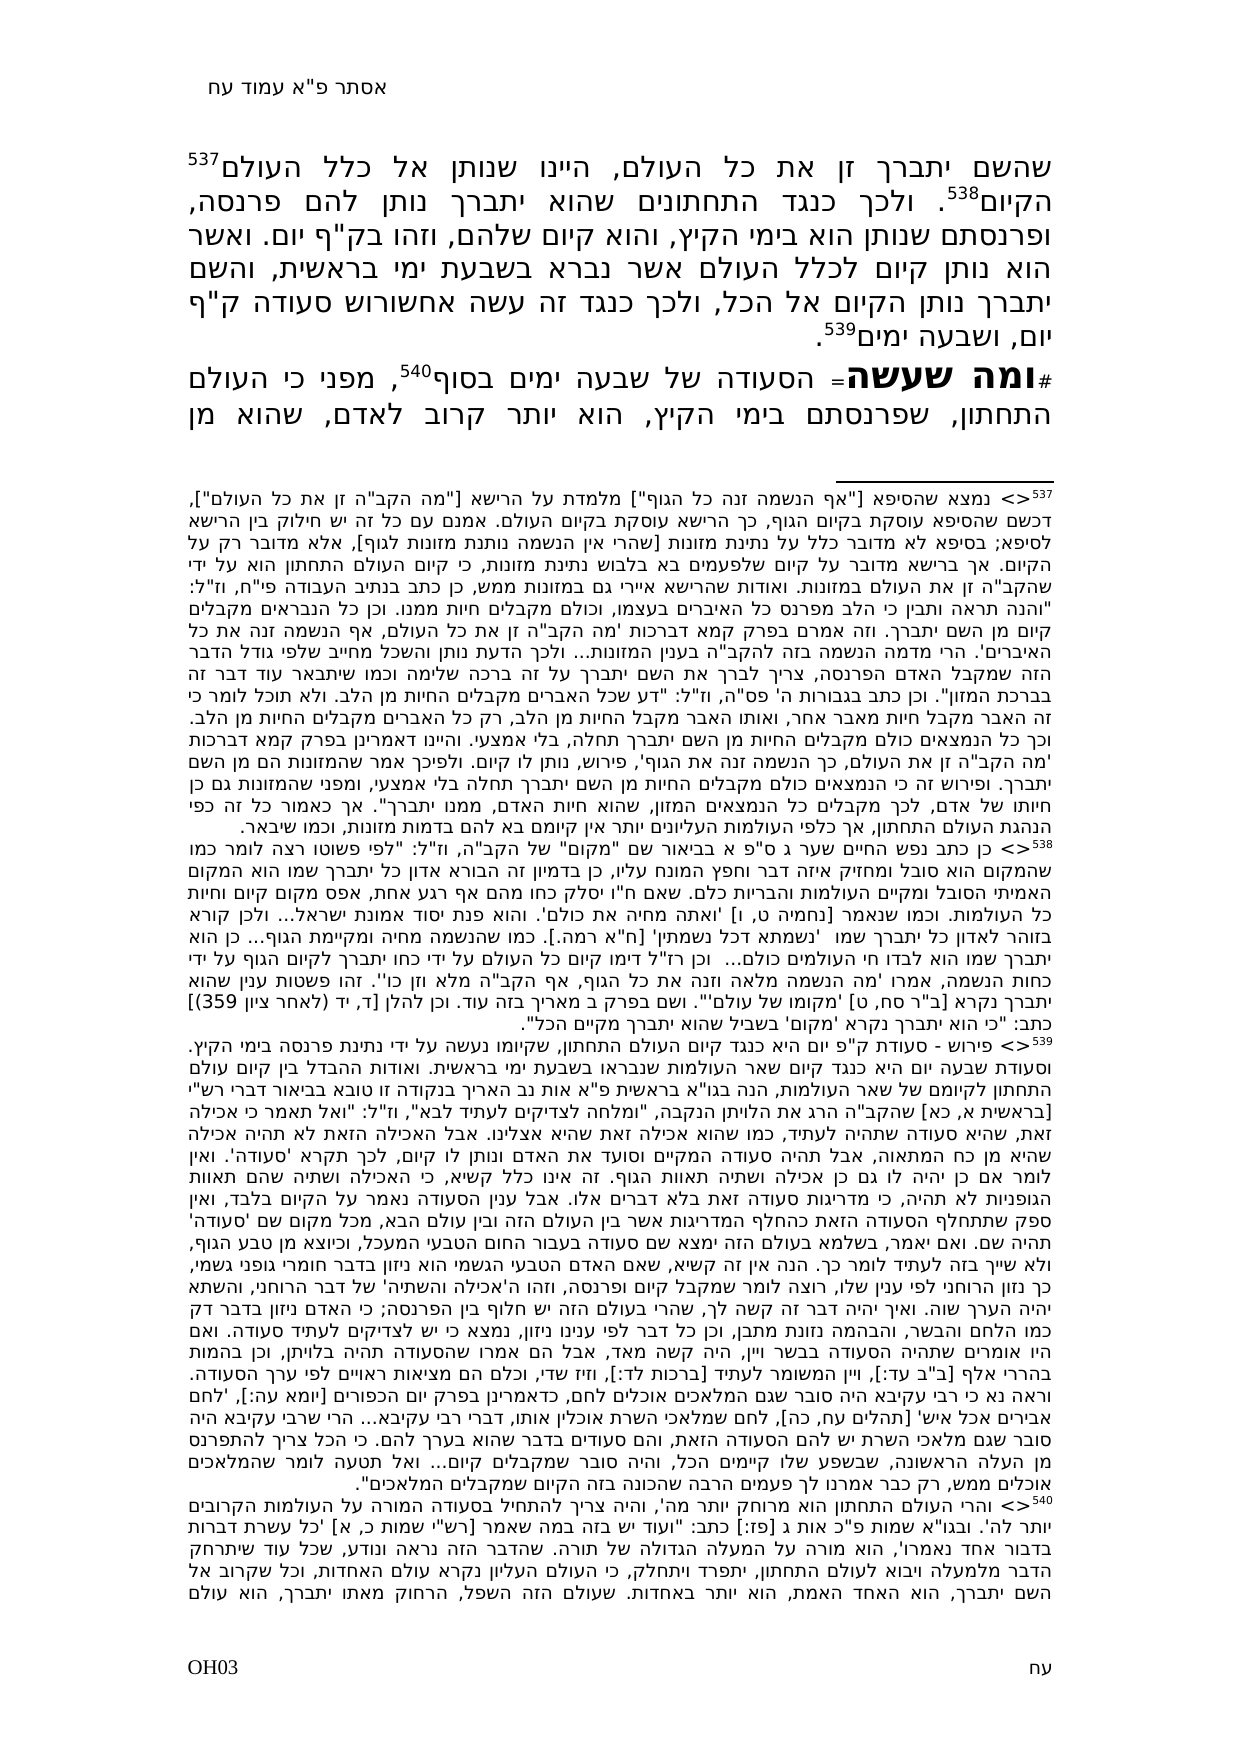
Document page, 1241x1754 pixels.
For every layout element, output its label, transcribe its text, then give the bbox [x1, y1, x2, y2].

text #ומה שעשה= הסעודה של שבעה ימים בסוף, מפני כי העולם התחתון, שפרנסתם בימי הקיץ, הוא יותר קרוב לאדם, שהוא מן התחתונים. אבל הקיום שהוא מן השם יתברך אינו קרוב כל כך אל האדם. ולכך של ק"ף הם קודמים, כי אי אפשר שיהיה קודמין של שבעה ימים, שהם על שהוא יתברך נותן קיום אל העולם בכלל, וממנו מקבלין הקיום. ואין זה קרוב אל האדם רק מה שהוא יתברך פרנסת התחתונים, דבר זה הוא קרוב אל האדם, ולכך הם קודמים. והז' ימים הם לאותן שהם בשושן, כי שושן הוא עיר מלכותו, והמקום הזה קרוב אליו, והוא כנגד העולם שהוא עם השם יתברך קרוב לו, ובו כסא מלכותו, כמו שכסא מלכותו בשושן. [187, 354, 1053, 431]
text #ועוד יש לדעת=, כי זה מה שהיה אחשורוש עושה סעודה ק"ף יום, וגם ז' ימים בשושן, הכל היה כעין מלכותא דרקיע. כי השם יתברך מפרנס הנמצאים התחתונים, ומה שהוא מפרנס וזן את כל העולם הוא בקיץ, אשר בזמן הקיץ מוציא צמחים האדמה, שהם פרנסת העולם, כמו שהתבאר. לכך עשה סעודה להם ק"ף ימים, כי שנים העודפים אין להיות במנין, כי שנים אינו מספר שלם. ולעשות סעודות שנים הוא דבר חסר, ואין ראוי לזה הענין, אשר הוא מורה על השלימות הגמור מן המלכות. ועוד ז' ימים עשה בשושן, כי הוא זמן כל העולם אשר נברא בשבעת ימי בראשית, והם כלל העולם אשר נברא בשבעת ימי בראשית, הקב"ה זן אותם. כי אף אחר שנבראו מן השם יתברך, צריכים הם לקיום שלהם מן השם יתברך, והקיום הוא ההזנה בעצמו, כי אין הפרנסה והזנה רק שהוא נותן קיום לו. ובפרק קמא דברכות (י.) 'מה הקב"ה זן את כל העולם, אף הנשמה זנה כל הגוף'. ובודאי מה שהנשמה היא זנה את הגוף, לפי שהנשמה נותן קיום לגוף. וכן מה שהשם יתברך זן את כל העולם, היינו שנותן אל כלל העולם הקיום. ולכך כנגד התחתונים שהוא יתברך נותן להם פרנסה, ופרנסתם שנותן הוא בימי הקיץ, והוא קיום שלהם, וזהו בק"ף יום. ואשר הוא נותן קיום לכלל העולם אשר נברא בשבעת ימי בראשית, והשם יתברך נותן הקיום אל הכל, ולכך כנגד זה עשה אחשורוש סעודה ק"ף יום, ושבעה ימים. [187, 150, 1053, 354]
